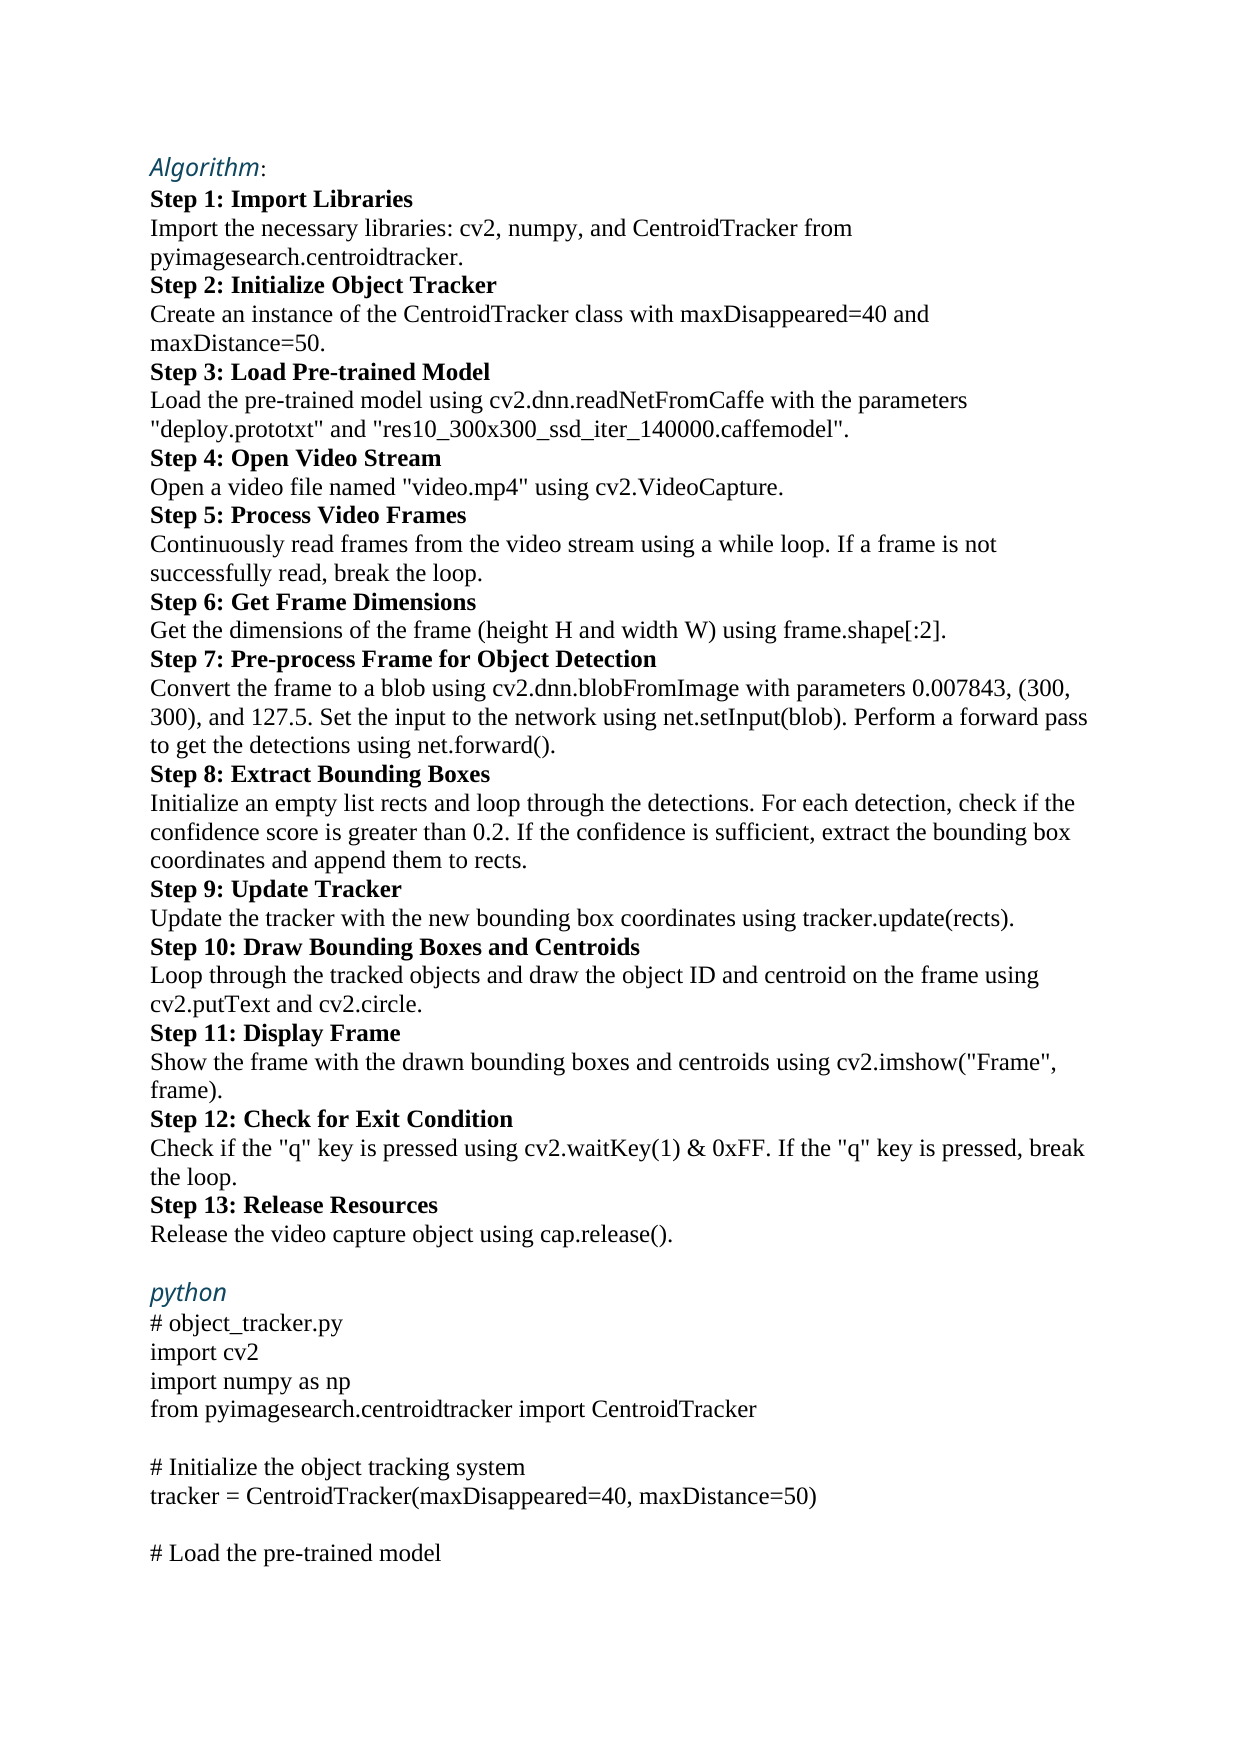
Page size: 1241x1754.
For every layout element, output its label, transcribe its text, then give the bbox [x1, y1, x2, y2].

text Step 9: Update Tracker [150, 874, 1090, 903]
text Create an instance of the CentroidTracker class with maxDisappeared=40 and maxDistance=50. [150, 299, 1090, 357]
text Step 7: Pre-process Frame for Object Detection [150, 644, 1090, 673]
text Initialize an empty list rects and loop through the detections. For each detection, check if the confidence score is greater than 0.2. If the confidence is sufficient, extract the bounding box coordinates and append them to rects. [150, 788, 1090, 874]
text # Load the pre-trained model [150, 1538, 1090, 1567]
text Load the pre-trained model using cv2.dnn.readNetFromCaffe with the parameters "deploy.prototxt" and "res10_300x300_ssd_iter_140000.caffemodel". [150, 385, 1090, 443]
text Step 10: Draw Bounding Boxes and Centroids [150, 932, 1090, 960]
text Step 13: Release Resources [150, 1190, 1090, 1219]
text Update the tracker with the new bounding box coordinates using tracker.update(rects). [150, 903, 1090, 932]
text # Initialize the object tracking system [150, 1452, 1090, 1481]
text import cv2 [150, 1337, 1090, 1366]
text Step 2: Initialize Object Tracker [150, 270, 1090, 299]
text Open a video file named "video.mp4" using cv2.VideoCapture. [150, 472, 1090, 500]
text # object_tracker.py [150, 1308, 1090, 1337]
text Step 3: Load Pre-trained Model [150, 357, 1090, 385]
text Get the dimensions of the frame (height H and width W) using frame.shape[:2]. [150, 615, 1090, 644]
text import numpy as np [150, 1366, 1090, 1394]
text Loop through the tracked objects and draw the object ID and centroid on the frame using cv2.putText and cv2.circle. [150, 960, 1090, 1018]
text Continuously read frames from the video stream using a while loop. If a frame is not successfully read, break the loop. [150, 529, 1090, 587]
text Step 8: Extract Bounding Boxes [150, 759, 1090, 788]
text Step 12: Check for Exit Condition [150, 1104, 1090, 1133]
text Check if the "q" key is pressed using cv2.waitKey(1) & 0xFF. If the "q" key is pressed, break the loop. [150, 1133, 1090, 1190]
text Show the frame with the drawn bounding boxes and centroids using cv2.imshow("Frame", frame). [150, 1047, 1090, 1104]
text Convert the frame to a blob using cv2.dnn.blobFromImage with parameters 0.007843, (300, 300), and 127.5. Set the input to the network using net.setInput(blob). Perform a forward pass to get the detections using net.forward(). [150, 673, 1090, 759]
text Step 5: Process Video Frames [150, 500, 1090, 529]
text Algorithm: Step 1: Import Libraries [150, 150, 1090, 213]
text Step 4: Open Video Stream [150, 443, 1090, 472]
text Step 6: Get Frame Dimensions [150, 587, 1090, 615]
text Release the video capture object using cap.release(). [150, 1219, 1090, 1248]
text from pyimagesearch.centroidtracker import CentroidTracker [150, 1394, 1090, 1423]
text Import the necessary libraries: cv2, numpy, and CentroidTracker from pyimagesearch.centroidtracker. [150, 213, 1090, 270]
text Step 11: Display Frame [150, 1018, 1090, 1047]
text python [150, 1248, 1090, 1308]
text tracker = CentroidTracker(maxDisappeared=40, maxDistance=50) [150, 1481, 1090, 1509]
